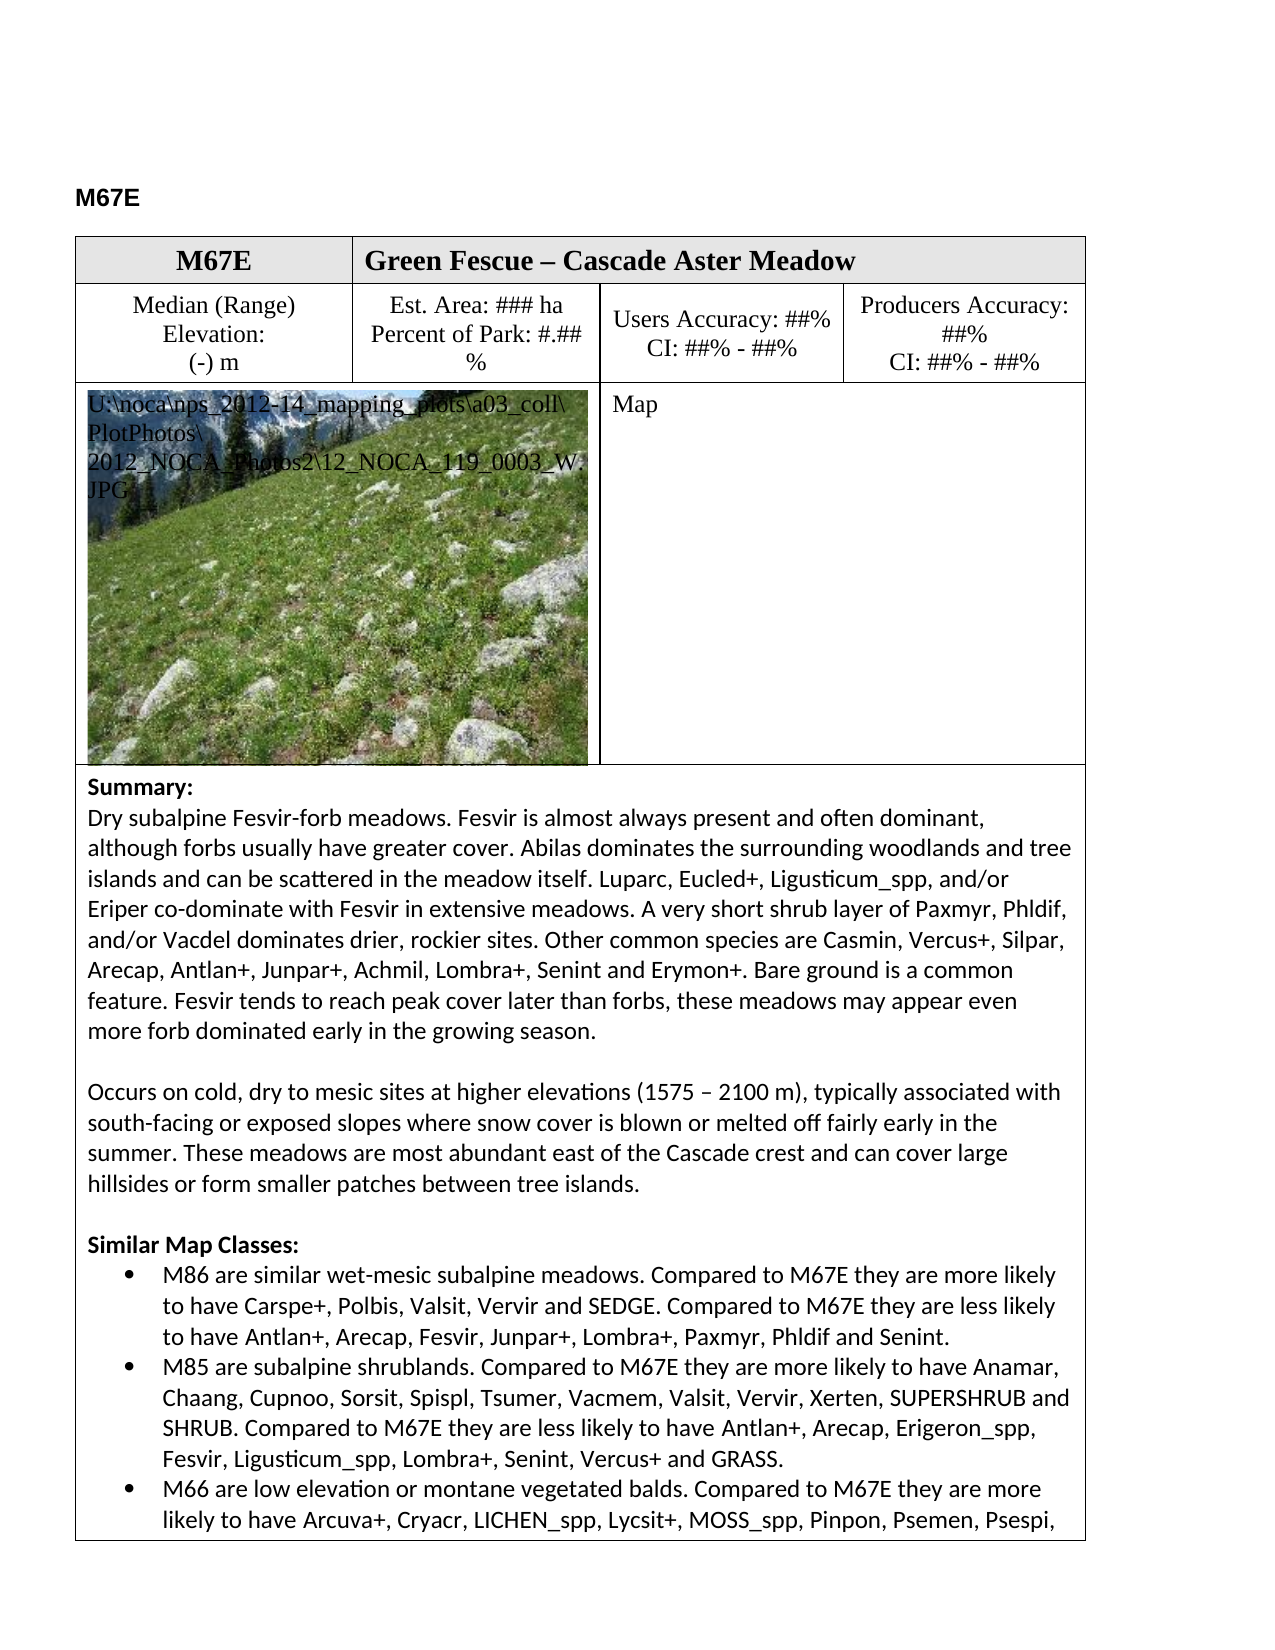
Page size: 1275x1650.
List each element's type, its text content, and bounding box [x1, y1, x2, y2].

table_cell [76, 765, 1085, 1540]
table_cell Producers Accuracy: ##% CI: ##% - ##% [844, 284, 1085, 382]
table_cell U:\noca\nps_2012-14_mapping_plots\a03_coll\PlotPhotos\2012_NOCA_Photos2\12_NOCA_119_0003_W.JPG [76, 383, 599, 764]
table_cell Median (Range) Elevation: (-) m [76, 284, 352, 382]
table_cell Users Accuracy: ##% CI: ##% - ##% [601, 284, 843, 382]
table_header Green Fescue – Cascade Aster Meadow [353, 237, 1085, 283]
table_cell Map [601, 383, 1085, 764]
table_header M67E [76, 237, 352, 283]
table_cell Est. Area: ### ha Percent of Park: #.##% [353, 284, 599, 382]
text M67E [75, 182, 1200, 211]
